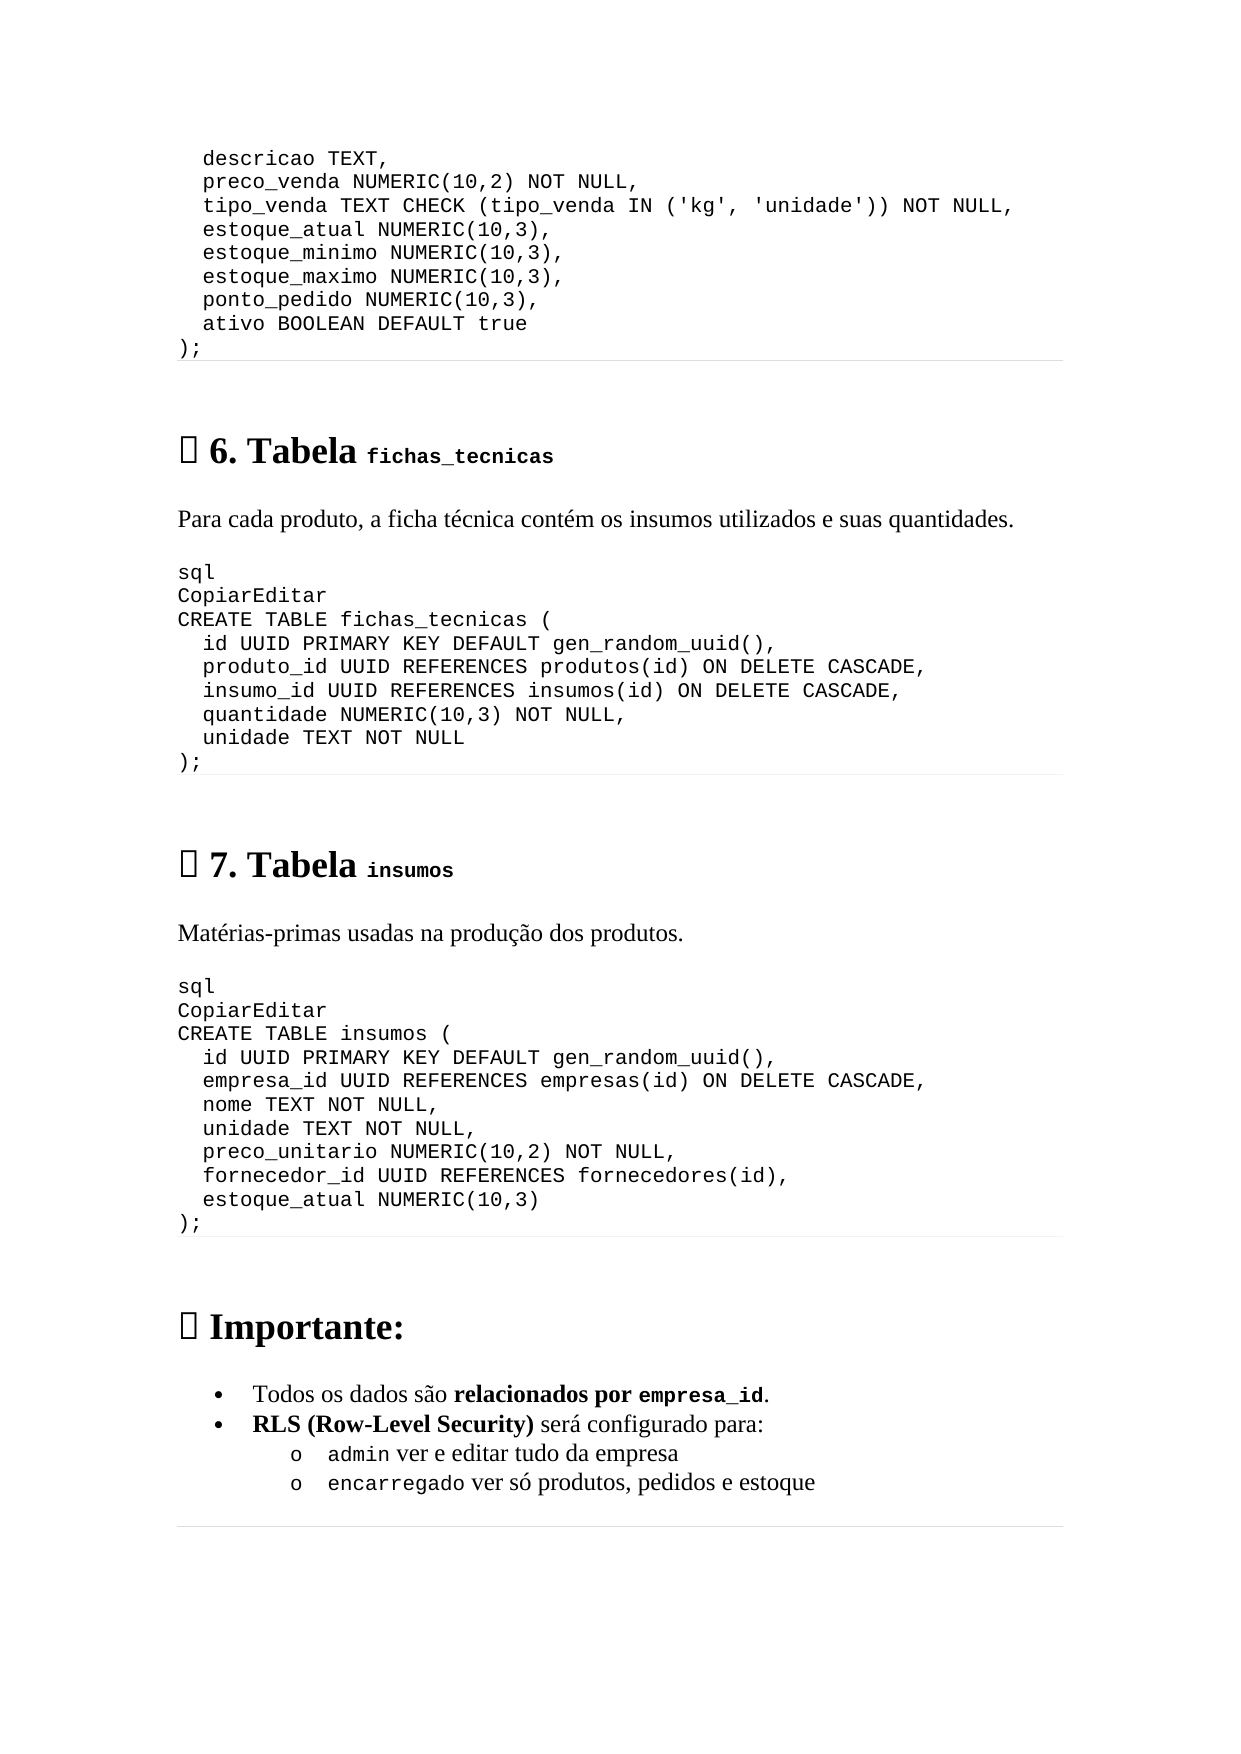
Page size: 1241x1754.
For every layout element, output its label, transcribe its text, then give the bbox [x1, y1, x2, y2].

text unidade TEXT NOT NULL, [177, 1118, 1063, 1141]
text tipo_venda TEXT CHECK (tipo_venda IN ('kg', 'unidade')) NOT NULL, [177, 195, 1063, 218]
text preco_unitario NUMERIC(10,2) NOT NULL, [177, 1141, 1063, 1165]
text CREATE TABLE fichas_tecnicas ( [177, 609, 1063, 633]
text 🧠 Importante: [177, 1299, 1063, 1350]
text insumo_id UUID REFERENCES insumos(id) ON DELETE CASCADE, [177, 680, 1063, 704]
text estoque_maximo NUMERIC(10,3), [177, 266, 1063, 289]
list Todos os dados são relacionados por empresa_id. [215, 1379, 1063, 1409]
text ponto_pedido NUMERIC(10,3), [177, 289, 1063, 313]
text estoque_atual NUMERIC(10,3), [177, 218, 1063, 242]
text ); [177, 1212, 1063, 1236]
text sql [177, 976, 1063, 999]
text fornecedor_id UUID REFERENCES fornecedores(id), [177, 1165, 1063, 1189]
text CopiarEditar [177, 999, 1063, 1023]
list encarregado ver só produtos, pedidos e estoque [290, 1467, 1063, 1497]
text id UUID PRIMARY KEY DEFAULT gen_random_uuid(), [177, 633, 1063, 656]
text descricao TEXT, [177, 148, 1063, 171]
text quantidade NUMERIC(10,3) NOT NULL, [177, 704, 1063, 727]
text CREATE TABLE insumos ( [177, 1023, 1063, 1047]
text ativo BOOLEAN DEFAULT true [177, 313, 1063, 337]
text estoque_atual NUMERIC(10,3) [177, 1189, 1063, 1212]
text unidade TEXT NOT NULL [177, 727, 1063, 751]
list RLS (Row-Level Security) será configurado para: [215, 1409, 1063, 1438]
list admin ver e editar tudo da empresa [290, 1438, 1063, 1467]
text produto_id UUID REFERENCES produtos(id) ON DELETE CASCADE, [177, 656, 1063, 680]
text ✅ 6. Tabela fichas_tecnicas [177, 424, 1063, 475]
text Para cada produto, a ficha técnica contém os insumos utilizados e suas quantidades. [177, 504, 1063, 533]
text nome TEXT NOT NULL, [177, 1094, 1063, 1118]
text Matérias-primas usadas na produção dos produtos. [177, 918, 1063, 947]
text estoque_minimo NUMERIC(10,3), [177, 242, 1063, 266]
text id UUID PRIMARY KEY DEFAULT gen_random_uuid(), [177, 1047, 1063, 1071]
text preco_venda NUMERIC(10,2) NOT NULL, [177, 171, 1063, 195]
text ✅ 7. Tabela insumos [177, 838, 1063, 889]
text ); [177, 337, 1063, 360]
text CopiarEditar [177, 585, 1063, 609]
text sql [177, 562, 1063, 585]
text ); [177, 751, 1063, 774]
text empresa_id UUID REFERENCES empresas(id) ON DELETE CASCADE, [177, 1071, 1063, 1094]
